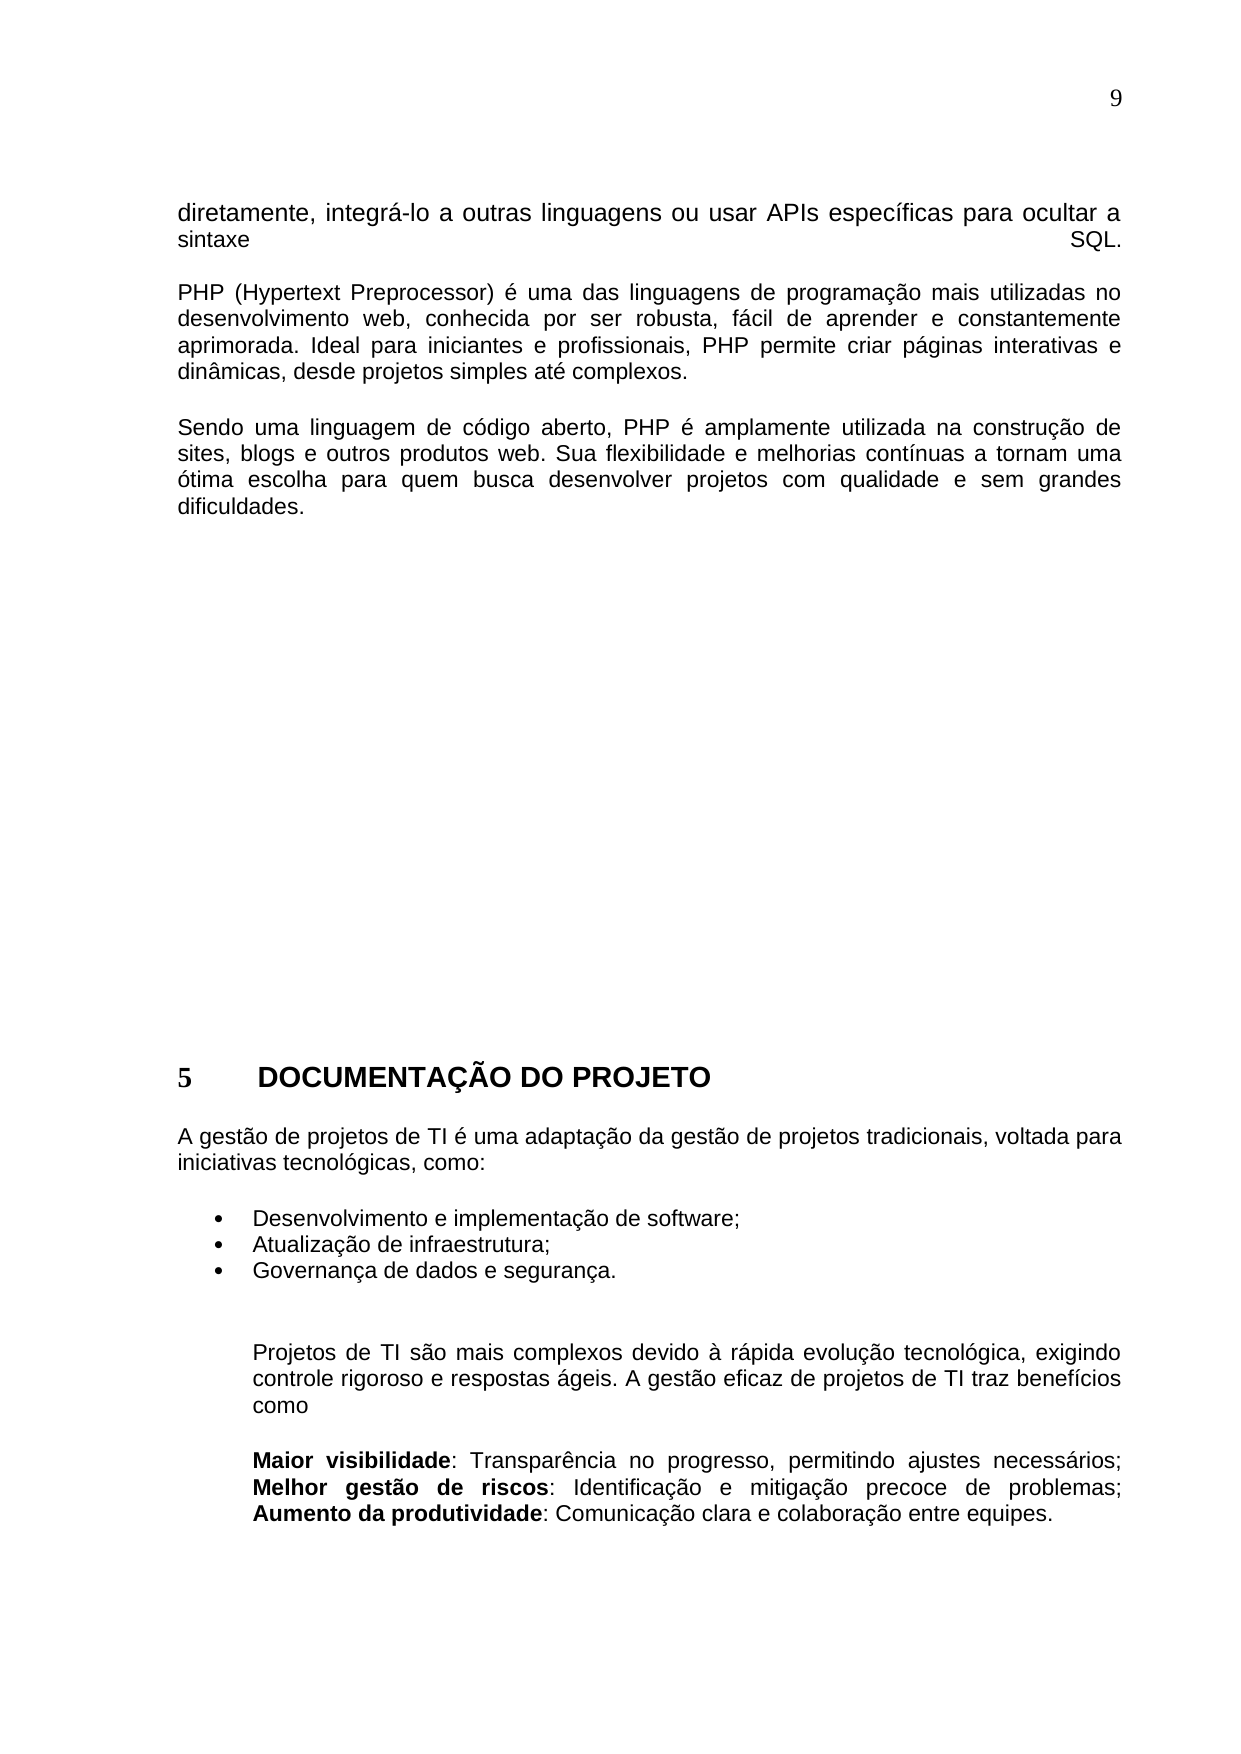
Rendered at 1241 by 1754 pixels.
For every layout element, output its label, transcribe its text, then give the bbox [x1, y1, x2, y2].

list Governança de dados e segurança. [215, 1257, 1122, 1283]
list Desenvolvimento e implementação de software; [215, 1204, 1122, 1231]
text Maior visibilidade: Transparência no progresso, permitindo ajustes necessários; Melhor gestão de riscos: Identificação e mitigação precoce de problemas; Aumento da produtividade: Comunicação clara e colaboração entre equipes. [252, 1447, 1122, 1526]
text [177, 198, 1122, 384]
list Atualização de infraestrutura; [215, 1231, 1122, 1257]
text Projetos de TI são mais complexos devido à rápida evolução tecnológica, exigindo controle rigoroso e respostas ágeis. A gestão eficaz de projetos de TI traz benefícios como [252, 1313, 1122, 1418]
text 5 DOCUMENTAÇÃO DO PROJETO [177, 1060, 1122, 1093]
text A gestão de projetos de TI é uma adaptação da gestão de projetos tradicionais, voltada para iniciativas tecnológicas, como: [177, 1123, 1122, 1175]
text Sendo uma linguagem de código aberto, PHP é amplamente utilizada na construção de sites, blogs e outros produtos web. Sua flexibilidade e melhorias contínuas a tornam uma ótima escolha para quem busca desenvolver projetos com qualidade e sem grandes dificuldades. [177, 414, 1122, 519]
